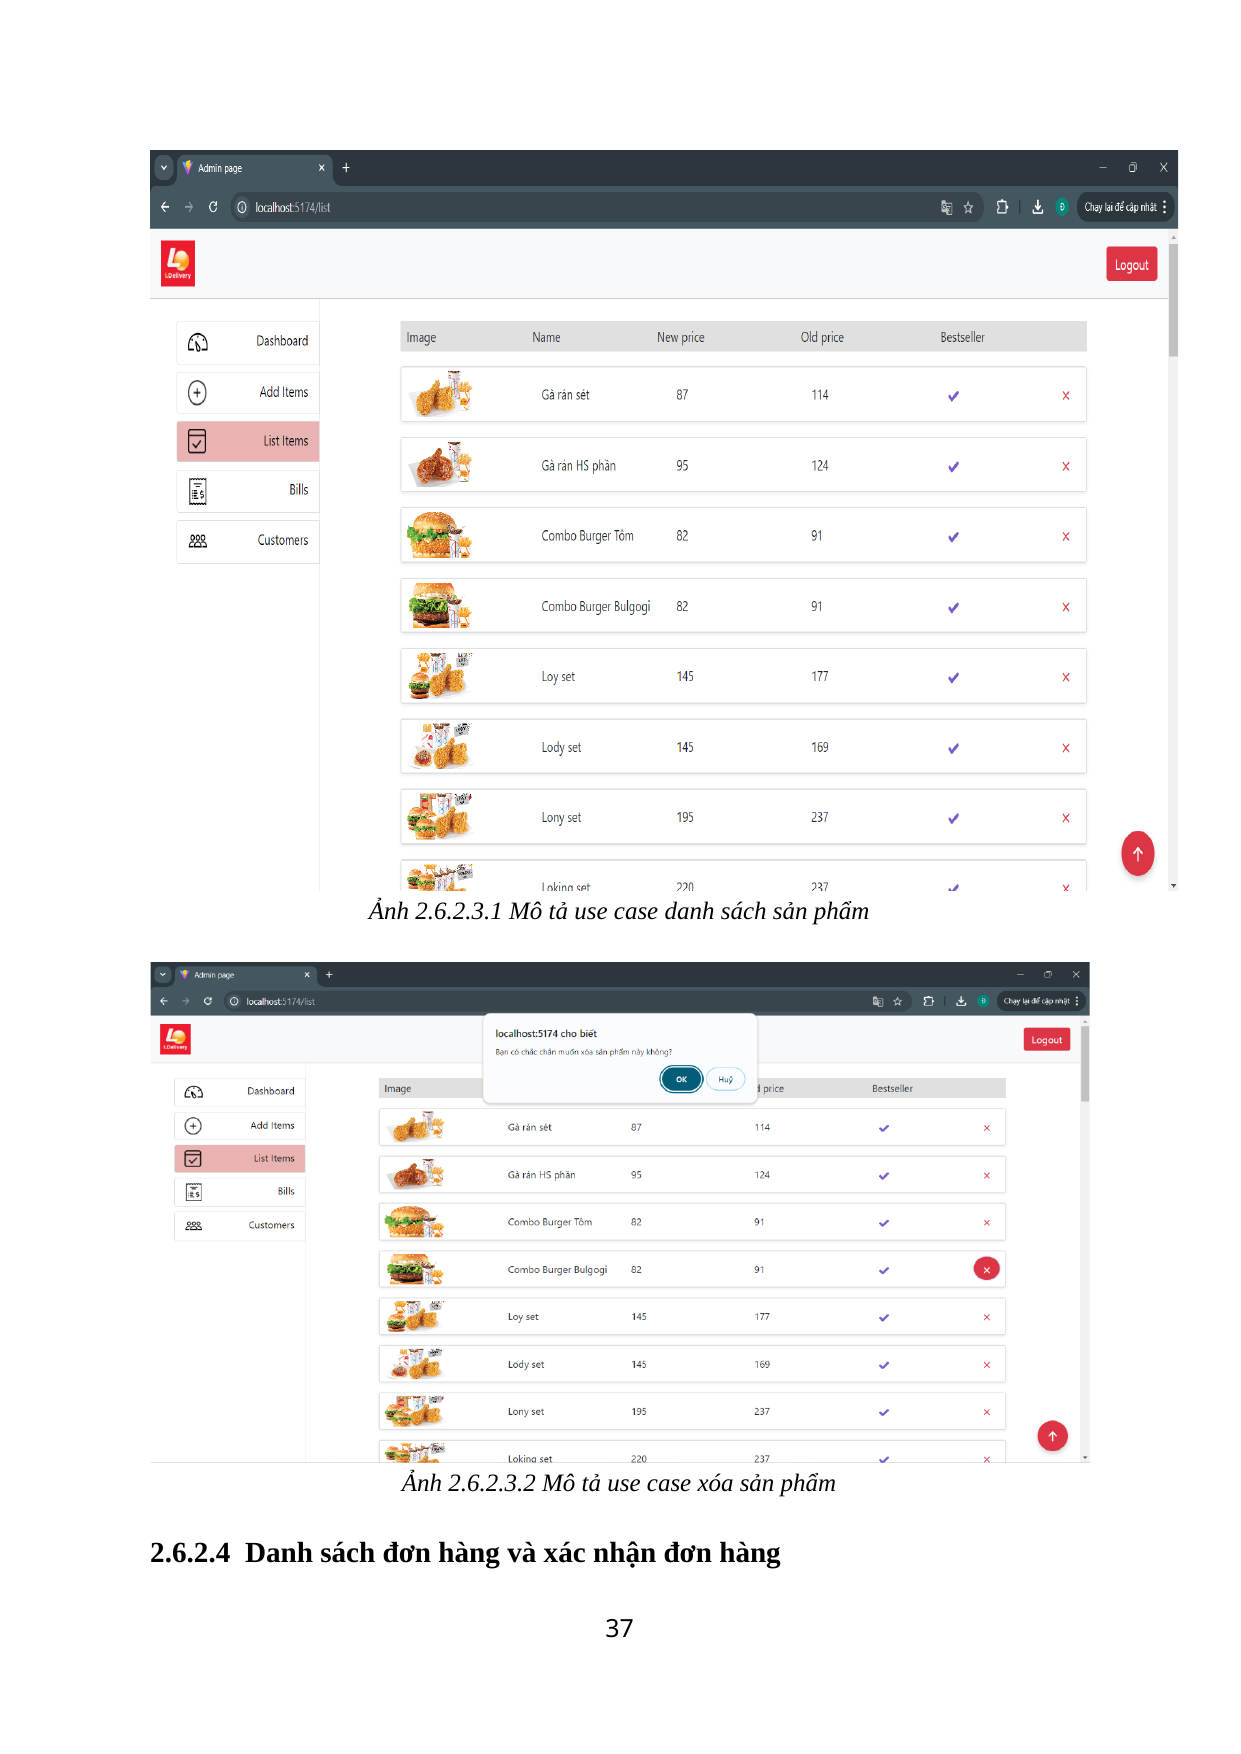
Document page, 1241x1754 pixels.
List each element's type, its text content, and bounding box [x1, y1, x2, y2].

text Ảnh 2.6.2.3.1 Mô tả use case danh sách sản phẩm [150, 896, 1090, 925]
picture [150, 150, 1179, 891]
text 2.6.2.4 Danh sách đơn hàng và xác nhận đơn hàng [150, 1535, 1090, 1568]
picture [150, 962, 1090, 1463]
text Ảnh 2.6.2.3.2 Mô tả use case xóa sản phẩm [150, 1468, 1090, 1497]
